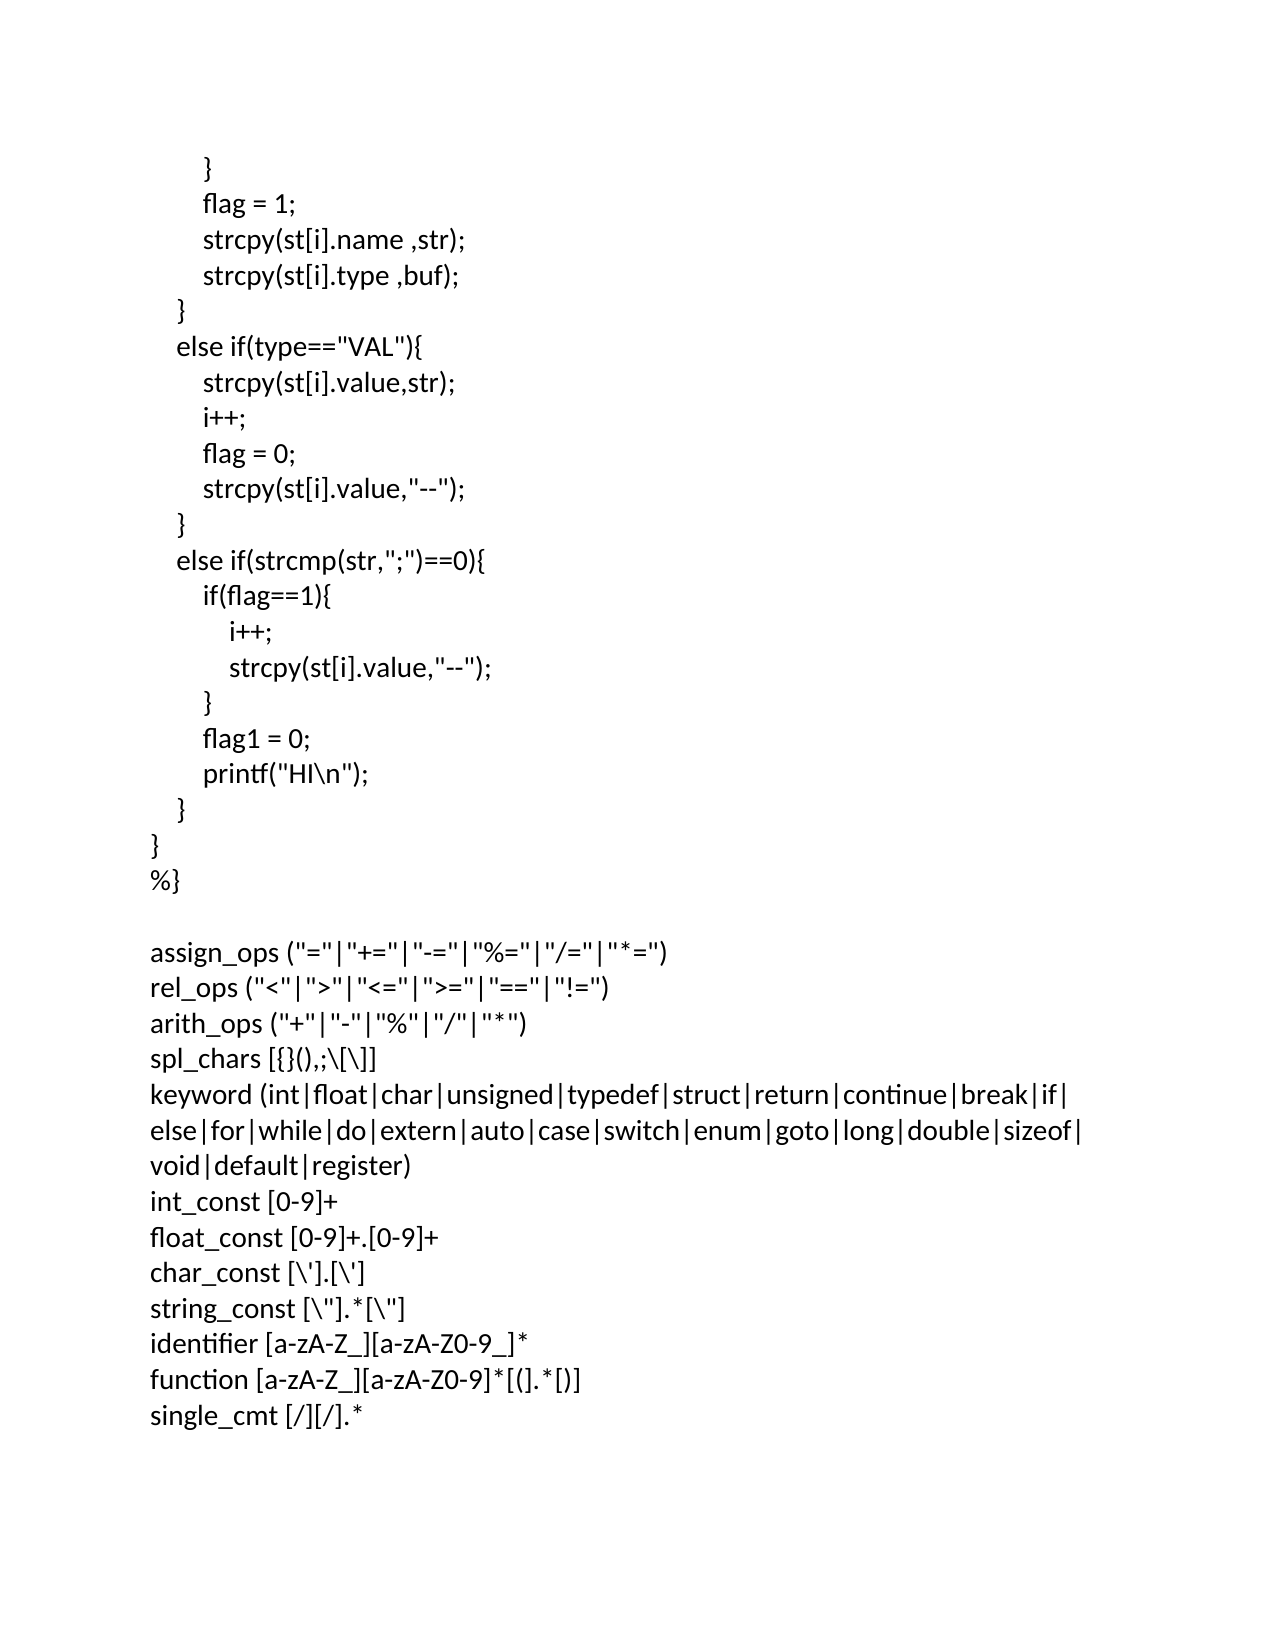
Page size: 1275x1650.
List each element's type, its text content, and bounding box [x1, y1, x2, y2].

text assign_ops ("="|"+="|"-="|"%="|"/="|"*=") [150, 934, 1125, 969]
text else if(type=="VAL"){ [150, 328, 1125, 364]
text char_const [\'].[\'] [150, 1254, 1125, 1290]
text function [a-zA-Z_][a-zA-Z0-9]*[(].*[)] [150, 1361, 1125, 1397]
text printf("HI\n"); [150, 756, 1125, 791]
text } [150, 684, 1125, 720]
text strcpy(st[i].value,str); [150, 364, 1125, 399]
text int_const [0-9]+ [150, 1183, 1125, 1219]
text } [150, 791, 1125, 827]
text spl_chars [{}(),;\[\]] [150, 1041, 1125, 1076]
text rel_ops ("<"|">"|"<="|">="|"=="|"!=") [150, 969, 1125, 1005]
text flag = 0; [150, 435, 1125, 471]
text string_const [\"].*[\"] [150, 1290, 1125, 1326]
text keyword (int|float|char|unsigned|typedef|struct|return|continue|break|if|else|for|while|do|extern|auto|case|switch|enum|goto|long|double|sizeof|void|default|register) [150, 1076, 1125, 1183]
text } [150, 827, 1125, 862]
text identifier [a-zA-Z_][a-zA-Z0-9_]* [150, 1326, 1125, 1361]
text else if(strcmp(str,";")==0){ [150, 542, 1125, 577]
text %} [150, 862, 1125, 898]
text } [150, 506, 1125, 542]
text flag1 = 0; [150, 720, 1125, 756]
text single_cmt [/][/].* [150, 1397, 1125, 1432]
text strcpy(st[i].type ,buf); [150, 257, 1125, 292]
text strcpy(st[i].value,"--"); [150, 649, 1125, 684]
text strcpy(st[i].value,"--"); [150, 471, 1125, 506]
text } [150, 292, 1125, 328]
text if(flag==1){ [150, 577, 1125, 613]
text flag = 1; [150, 186, 1125, 221]
text i++; [150, 613, 1125, 649]
text arith_ops ("+"|"-"|"%"|"/"|"*") [150, 1005, 1125, 1041]
text } [150, 150, 1125, 186]
text float_const [0-9]+.[0-9]+ [150, 1219, 1125, 1254]
text i++; [150, 399, 1125, 435]
text strcpy(st[i].name ,str); [150, 221, 1125, 257]
